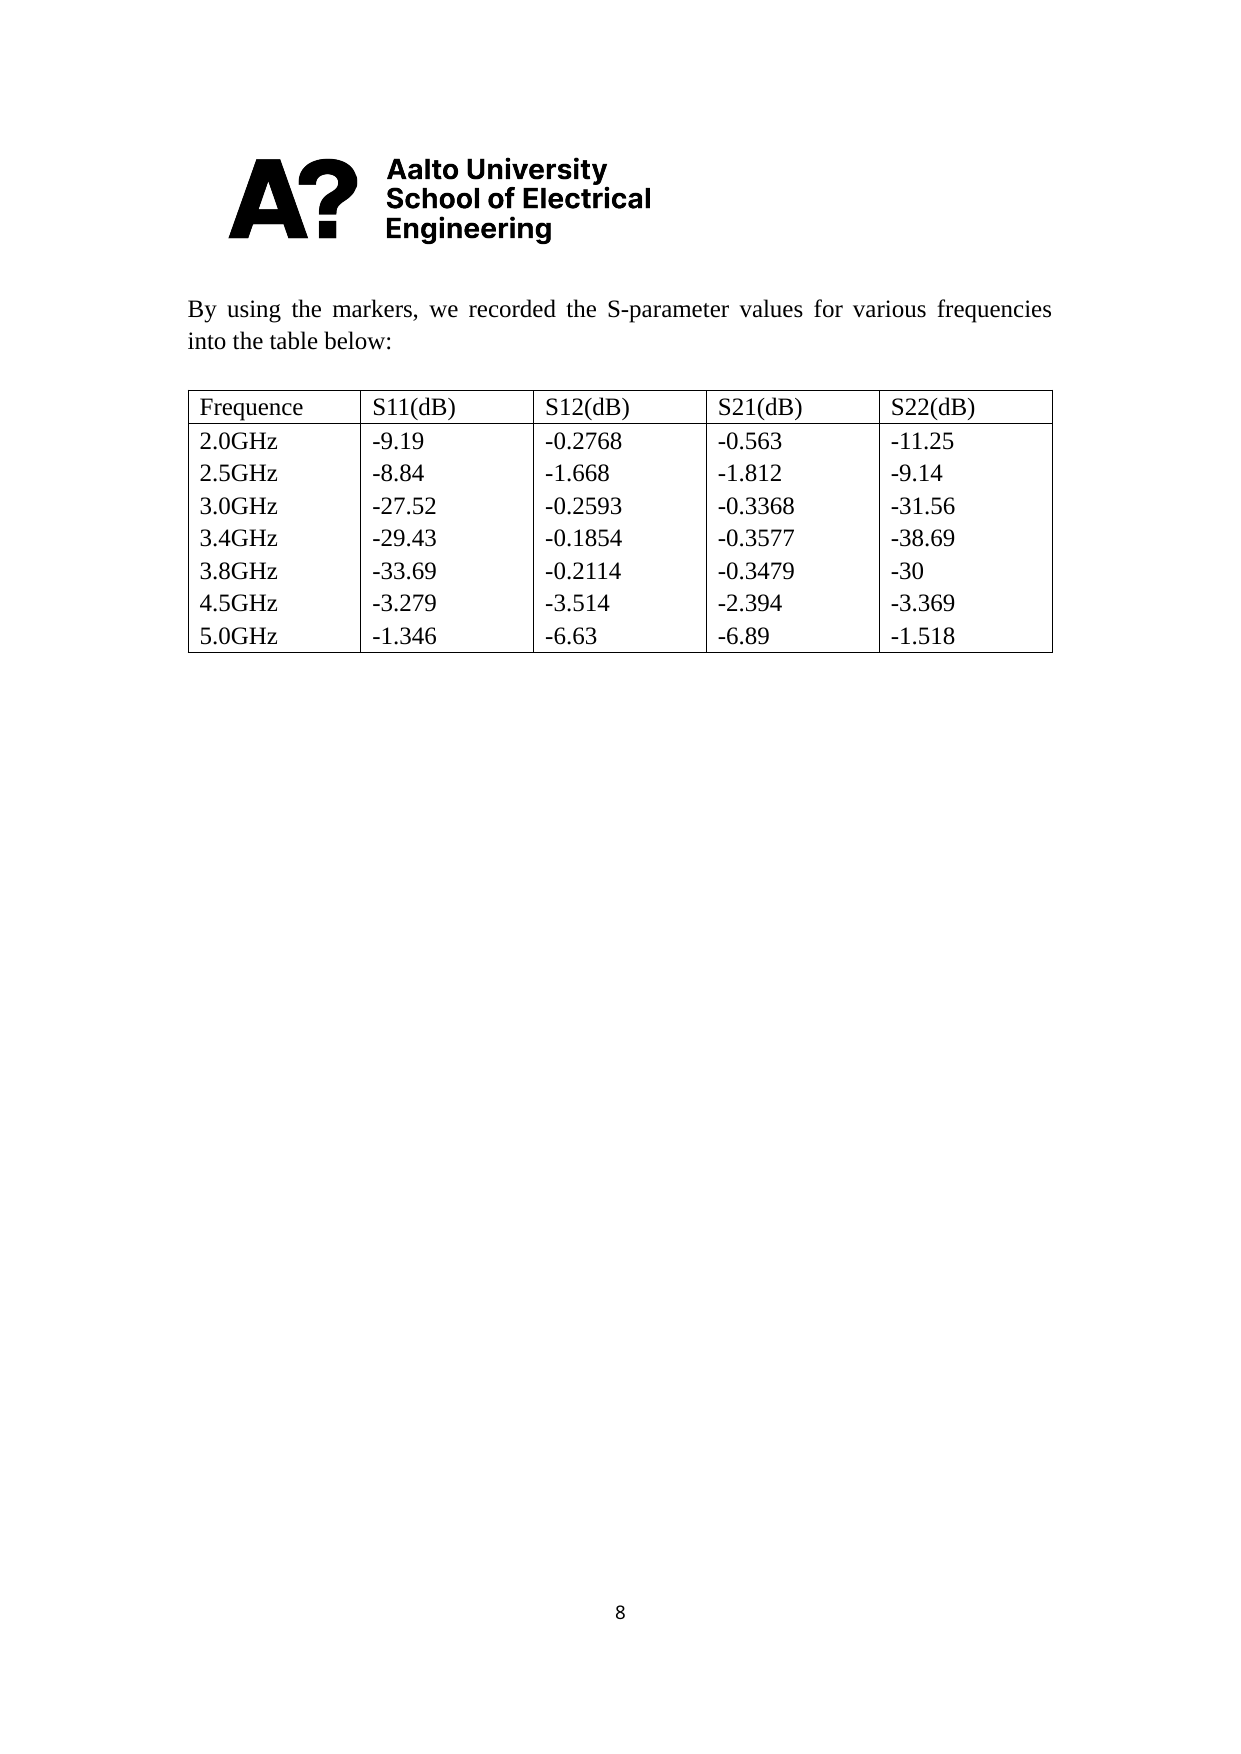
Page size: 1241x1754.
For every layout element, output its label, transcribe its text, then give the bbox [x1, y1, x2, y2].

table_cell -8.84 [361, 457, 533, 489]
table_cell -29.43 [361, 522, 533, 554]
table_cell -3.279 [361, 587, 533, 619]
table_cell -6.63 [534, 619, 706, 652]
table_cell -0.2593 [534, 489, 706, 522]
table_cell 3.4GHz [189, 522, 360, 554]
table_cell -9.19 [361, 424, 533, 457]
table_cell -3.369 [880, 587, 1052, 619]
table_cell -0.2114 [534, 554, 706, 587]
text By using the markers, we recorded the S-parameter values for various frequencies into the table below: [187, 292, 1053, 357]
table_cell 5.0GHz [189, 619, 360, 652]
table_cell -1.518 [880, 619, 1052, 652]
table_cell -0.563 [707, 424, 879, 457]
table_cell 3.8GHz [189, 554, 360, 587]
table_cell -3.514 [534, 587, 706, 619]
table_cell -0.3368 [707, 489, 879, 522]
table_cell -2.394 [707, 587, 879, 619]
table_header S11(dB) [361, 391, 533, 423]
table_cell -1.346 [361, 619, 533, 652]
table_header S12(dB) [534, 391, 706, 423]
table_cell -0.2768 [534, 424, 706, 457]
table_cell -0.3577 [707, 522, 879, 554]
table_cell -1.668 [534, 457, 706, 489]
table_cell 2.0GHz [189, 424, 360, 457]
table_cell -1.812 [707, 457, 879, 489]
table_header S22(dB) [880, 391, 1052, 423]
table_cell -30 [880, 554, 1052, 587]
table_cell 4.5GHz [189, 587, 360, 619]
table_cell -6.89 [707, 619, 879, 652]
table_cell -31.56 [880, 489, 1052, 522]
table_cell -9.14 [880, 457, 1052, 489]
table_header Frequence [189, 391, 360, 423]
table_header S21(dB) [707, 391, 879, 423]
table_cell -38.69 [880, 522, 1052, 554]
table_cell -0.1854 [534, 522, 706, 554]
picture [187, 114, 695, 285]
table_cell -33.69 [361, 554, 533, 587]
table_cell 2.5GHz [189, 457, 360, 489]
table_cell -11.25 [880, 424, 1052, 457]
table_cell 3.0GHz [189, 489, 360, 522]
table_cell -27.52 [361, 489, 533, 522]
table_cell -0.3479 [707, 554, 879, 587]
